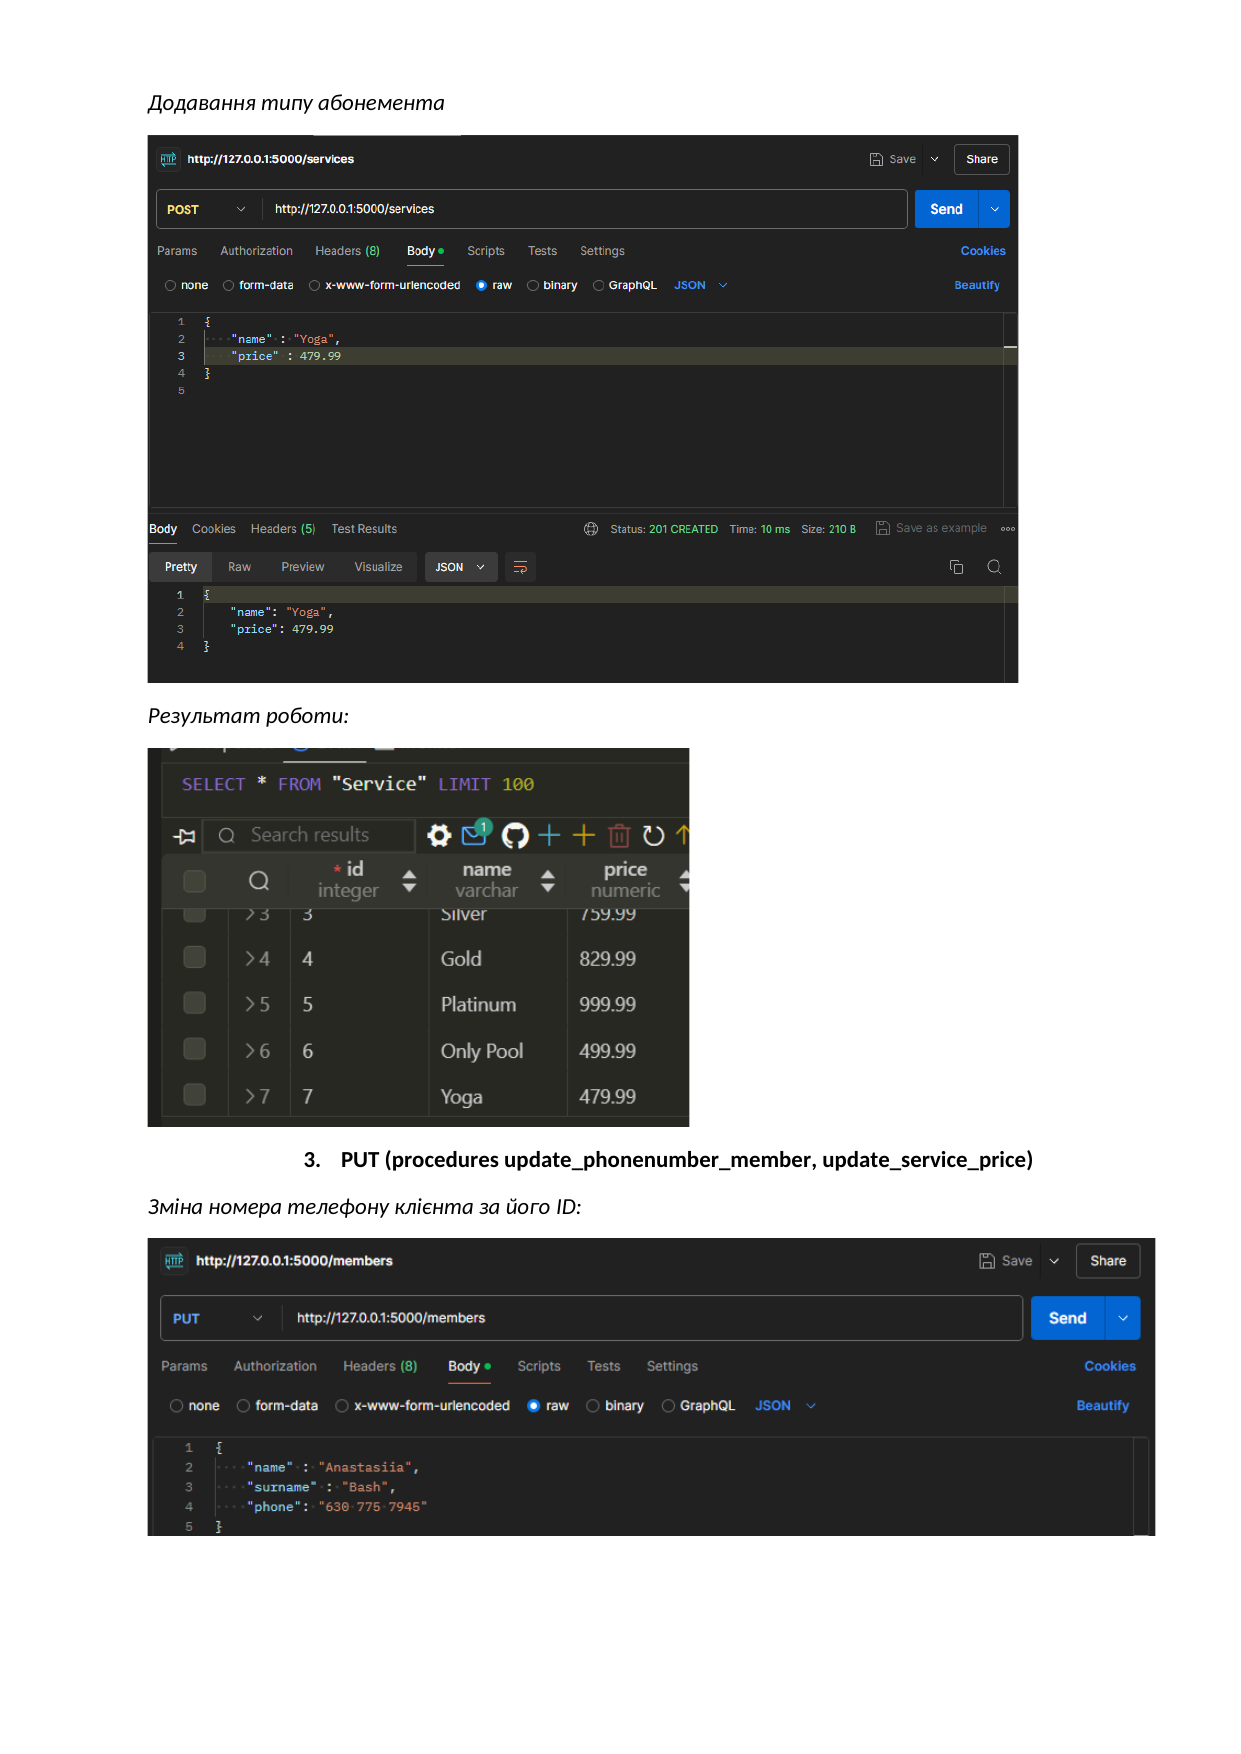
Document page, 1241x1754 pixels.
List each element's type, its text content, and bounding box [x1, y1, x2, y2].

picture [147, 1238, 1156, 1536]
text Додавання типу абонемента [148, 88, 1152, 117]
text Зміна номера телефону клієнта за його ID: [148, 1192, 1152, 1220]
picture [147, 748, 690, 1127]
list PUT (procedures update_phonenumber_member, update_service_price) [185, 1145, 1152, 1173]
picture [147, 135, 1019, 683]
text Результат роботи: [148, 701, 1152, 729]
